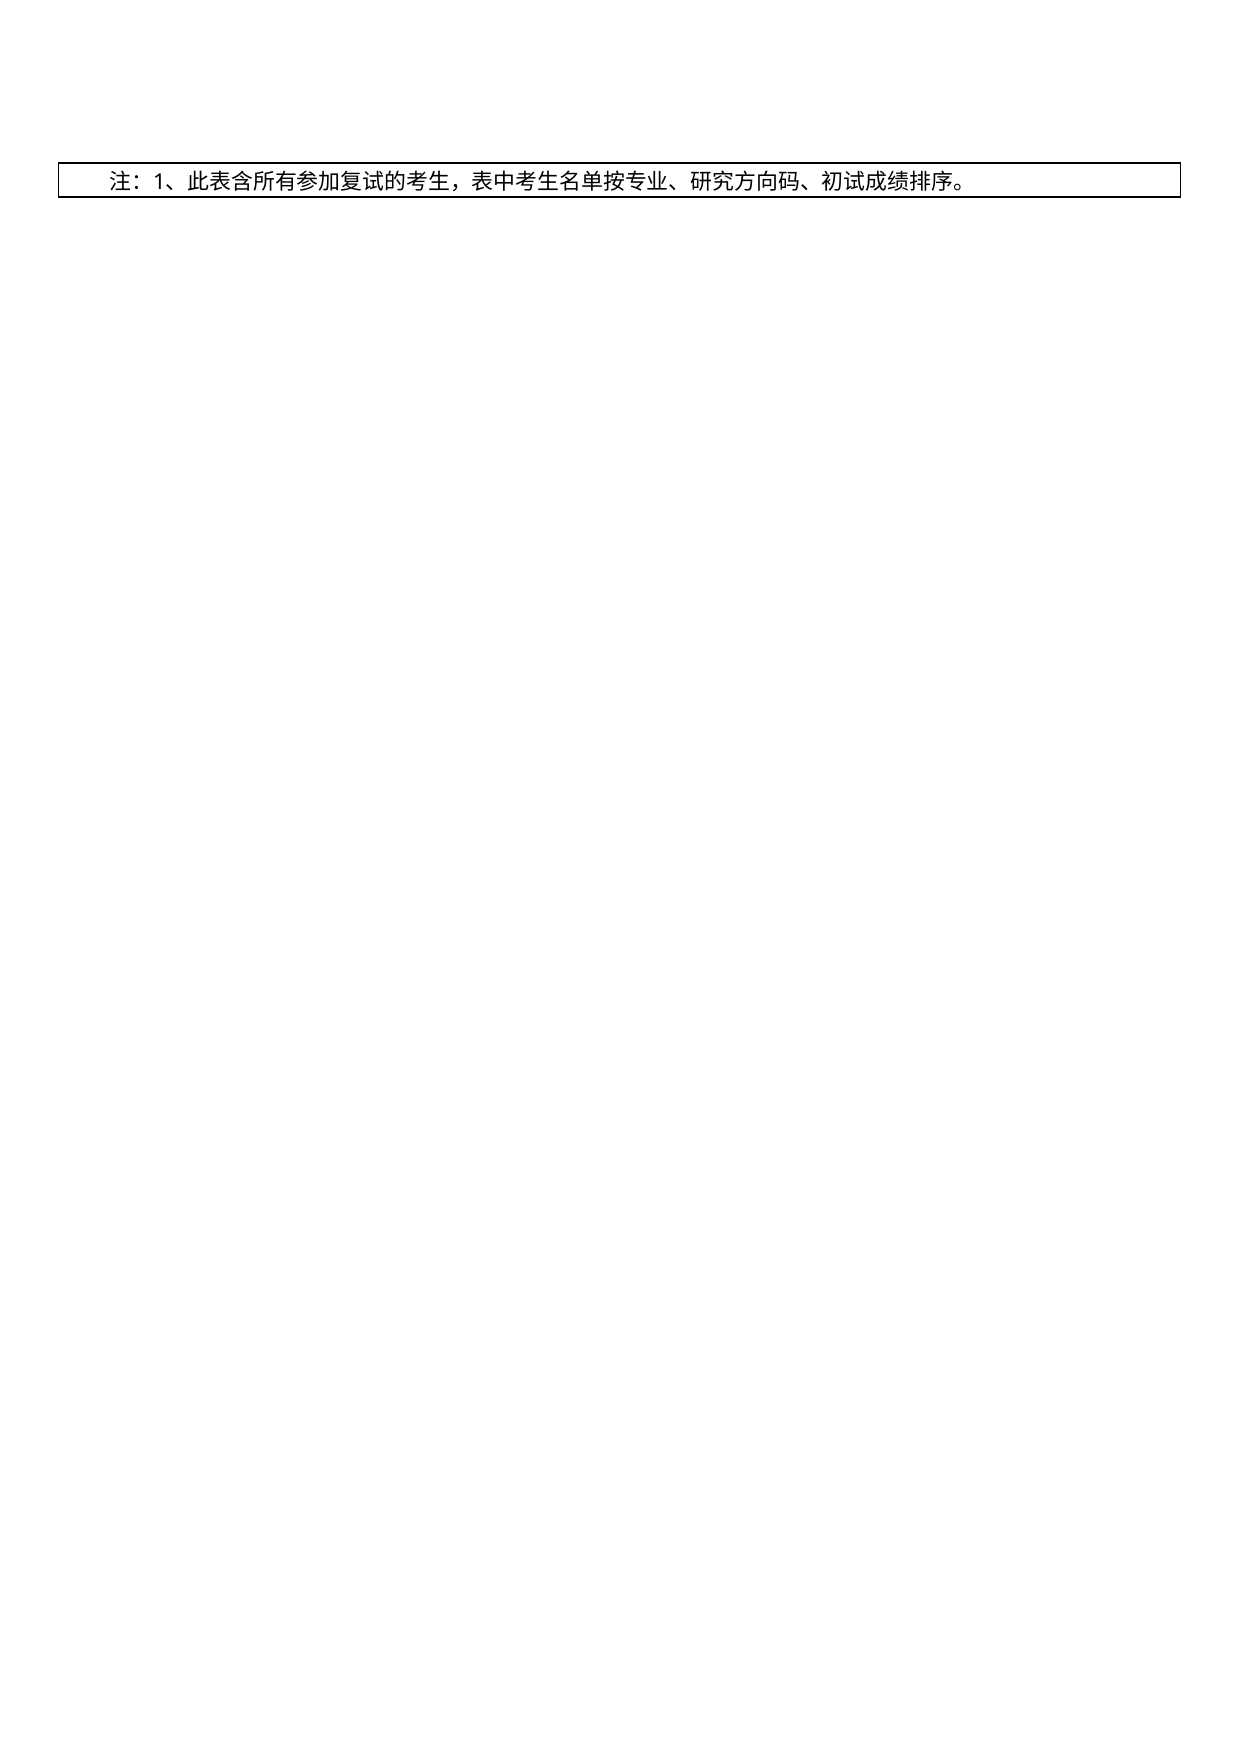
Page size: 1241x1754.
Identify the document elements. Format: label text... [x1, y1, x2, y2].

table_cell 注：1、此表含所有参加复试的考生，表中考生名单按专业、研究方向码、初试成绩排序。 [59, 164, 1180, 196]
